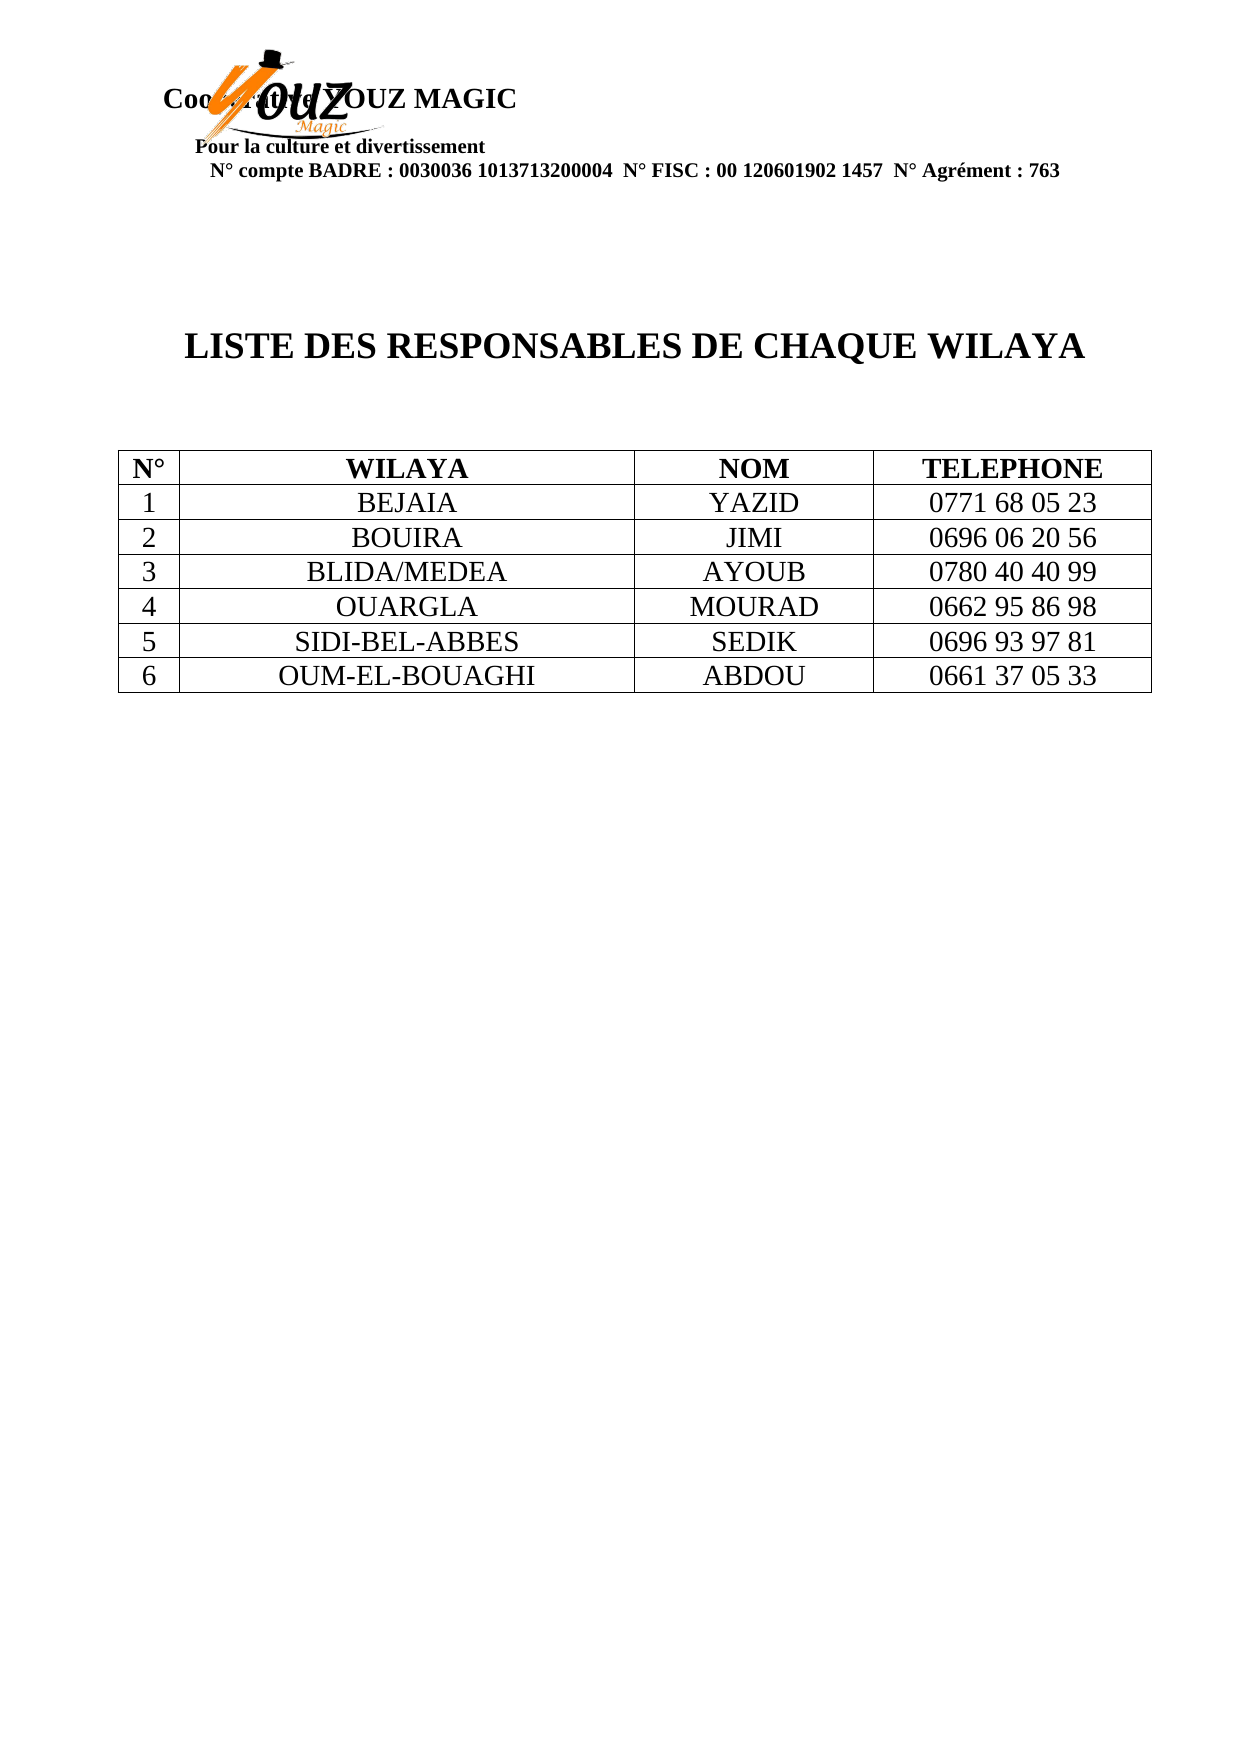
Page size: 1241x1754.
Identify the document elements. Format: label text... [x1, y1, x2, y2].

table_cell JIMI [635, 520, 873, 553]
table_cell 0696 06 20 56 [874, 520, 1151, 553]
table_cell 0780 40 40 99 [874, 555, 1151, 588]
table_cell 3 [119, 555, 179, 588]
table_cell SIDI-BEL-ABBES [180, 624, 634, 657]
text LISTE DES RESPONSABLES DE CHAQUE WILAYA [118, 323, 1152, 366]
table_cell 1 [119, 485, 179, 519]
table_cell 0696 93 97 81 [874, 624, 1151, 657]
table_cell YAZID [635, 485, 873, 519]
table_header NOM [635, 451, 873, 484]
table_cell 0661 37 05 33 [874, 658, 1151, 692]
table_header TELEPHONE [874, 451, 1151, 484]
table_cell 0662 95 86 98 [874, 589, 1151, 623]
table_cell OUM-EL-BOUAGHI [180, 658, 634, 692]
table_cell 5 [119, 624, 179, 657]
table_cell MOURAD [635, 589, 873, 623]
table_cell ABDOU [635, 658, 873, 692]
table_cell BEJAIA [180, 485, 634, 519]
table_cell 2 [119, 520, 179, 553]
table_cell BLIDA/MEDEA [180, 555, 634, 588]
table_cell SEDIK [635, 624, 873, 657]
table_cell 0771 68 05 23 [874, 485, 1151, 519]
table_cell 4 [119, 589, 179, 623]
table_header WILAYA [180, 451, 634, 484]
table_cell BOUIRA [180, 520, 634, 553]
table_cell OUARGLA [180, 589, 634, 623]
picture [147, 0, 446, 261]
table_cell AYOUB [635, 555, 873, 588]
table_cell 6 [119, 658, 179, 692]
table_header N° [119, 451, 179, 484]
